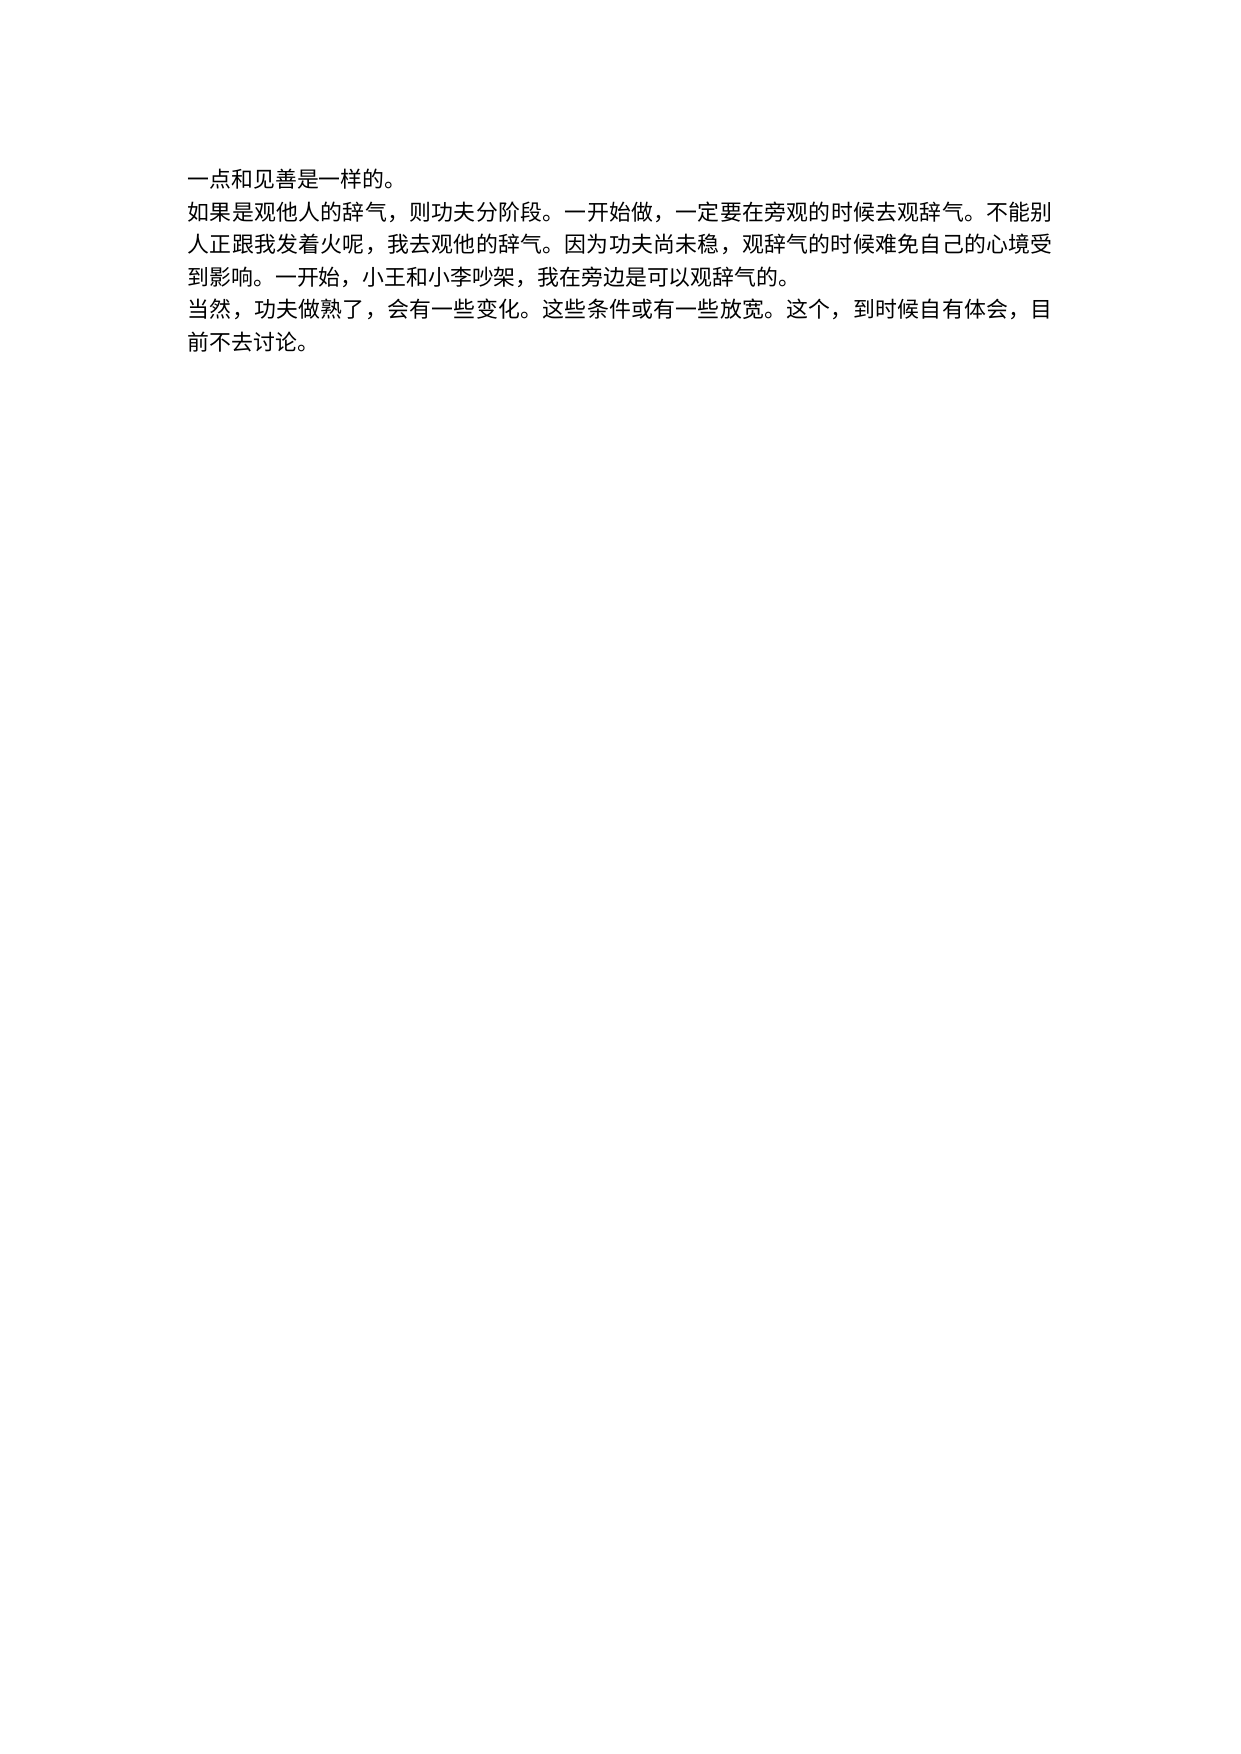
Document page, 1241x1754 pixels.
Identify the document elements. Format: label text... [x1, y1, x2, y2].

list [187, 162, 1053, 194]
list 当然，功夫做熟了，会有一些变化。这些条件或有一些放宽。这个，到时候自有体会，目前不去讨论。 [187, 292, 1053, 357]
list 如果是观他人的辞气，则功夫分阶段。一开始做，一定要在旁观的时候去观辞气。不能别人正跟我发着火呢，我去观他的辞气。因为功夫尚未稳，观辞气的时候难免自己的心境受到影响。一开始，小王和小李吵架，我在旁边是可以观辞气的。 [187, 194, 1053, 292]
